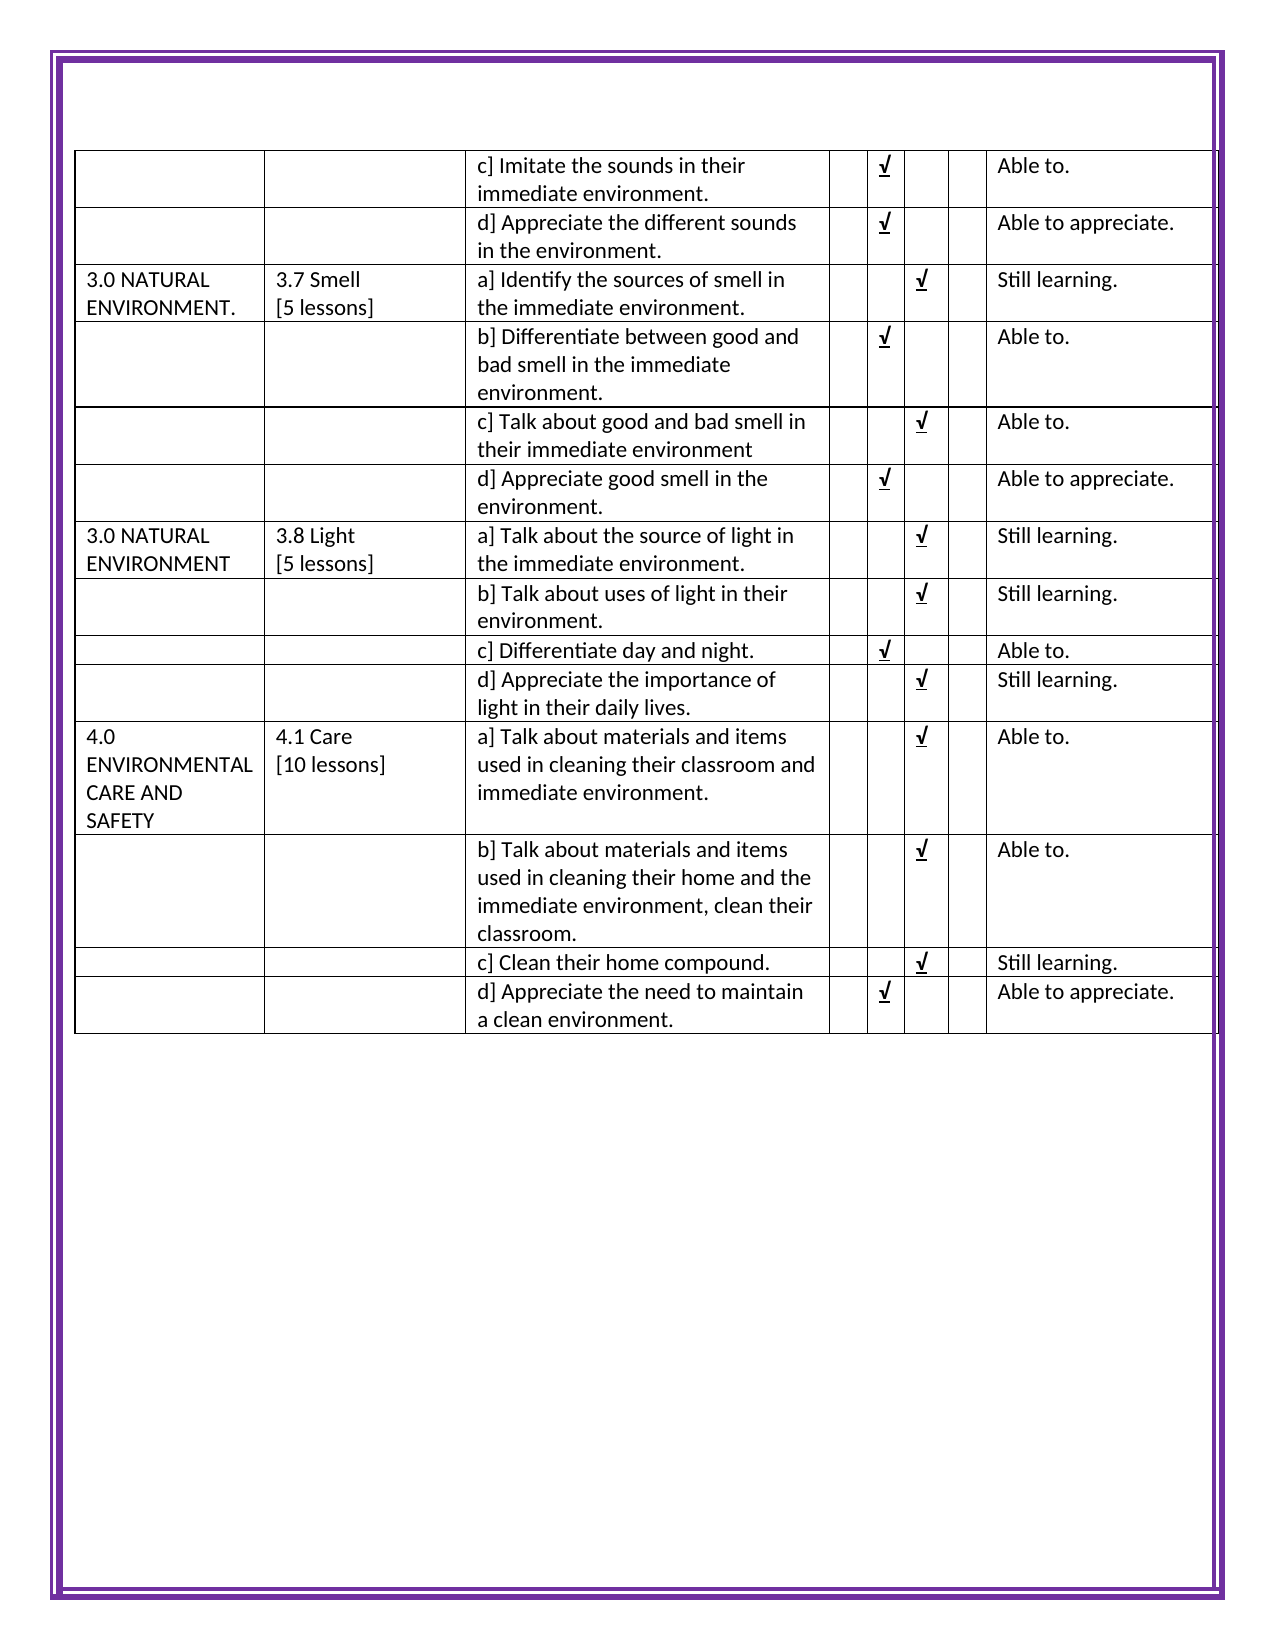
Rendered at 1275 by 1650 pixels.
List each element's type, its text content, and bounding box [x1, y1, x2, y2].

table_cell [949, 522, 986, 578]
table_cell [830, 465, 867, 521]
table_cell 3.8 Light [5 lessons] [265, 522, 465, 578]
table_cell Still learning. [987, 522, 1212, 578]
table_cell [830, 151, 867, 207]
table_cell [76, 948, 264, 976]
table_cell [76, 465, 264, 521]
table_cell √ [868, 322, 904, 406]
table_cell [905, 977, 948, 1033]
table_cell √ [868, 977, 904, 1033]
table_cell √ [905, 665, 948, 721]
table_cell [265, 322, 465, 406]
table_cell [76, 977, 264, 1033]
table_cell c] Imitate the sounds in their immediate environment. [466, 151, 829, 207]
table_cell [830, 265, 867, 321]
table_cell [868, 835, 904, 947]
table_cell [830, 522, 867, 578]
table_cell [830, 665, 867, 721]
table_cell d] Appreciate the need to maintain a clean environment. [466, 977, 829, 1033]
table_cell [905, 151, 948, 207]
table_cell [76, 408, 264, 463]
table_cell [868, 948, 904, 976]
table_cell [868, 265, 904, 321]
table_cell [868, 522, 904, 578]
table_cell [905, 208, 948, 264]
table_cell [265, 208, 465, 264]
table_cell [905, 465, 948, 521]
table_cell [76, 665, 264, 721]
table_cell 4.0 ENVIRONMENTAL CARE AND SAFETY [76, 722, 264, 834]
table_cell a] Talk about materials and items used in cleaning their classroom and immediate environment. [466, 722, 829, 834]
table_cell √ [868, 208, 904, 264]
table_cell Able to appreciate. [987, 465, 1212, 521]
table_cell c] Talk about good and bad smell in their immediate environment [466, 408, 829, 463]
table_cell [830, 408, 867, 463]
table_cell Still learning. [987, 948, 1212, 976]
table_cell [830, 722, 867, 834]
table_cell √ [905, 522, 948, 578]
table_cell [905, 636, 948, 664]
table_cell [949, 208, 986, 264]
table_cell Able to. [987, 322, 1212, 406]
table_cell [949, 835, 986, 947]
table_cell 3.7 Smell [5 lessons] [265, 265, 465, 321]
table_cell c] Differentiate day and night. [466, 636, 829, 664]
table_cell a] Identify the sources of smell in the immediate environment. [466, 265, 829, 321]
table_cell [76, 579, 264, 635]
table_cell Able to. [987, 636, 1212, 664]
table_cell √ [905, 579, 948, 635]
table_cell [830, 322, 867, 406]
table_cell [830, 835, 867, 947]
table_cell [830, 208, 867, 264]
table_cell 4.1 Care [10 lessons] [265, 722, 465, 834]
table_cell [265, 465, 465, 521]
table_cell [949, 722, 986, 834]
table_cell d] Appreciate good smell in the environment. [466, 465, 829, 521]
table_cell √ [905, 408, 948, 463]
table_cell [949, 636, 986, 664]
table_cell [76, 322, 264, 406]
table_cell [949, 665, 986, 721]
table_cell [949, 265, 986, 321]
table_cell Able to. [987, 722, 1212, 834]
table_cell [949, 977, 986, 1033]
table_cell [949, 465, 986, 521]
table_cell Still learning. [987, 579, 1212, 635]
table_cell [265, 948, 465, 976]
table_cell [265, 665, 465, 721]
table_cell Able to. [987, 408, 1212, 463]
table_cell 3.0 NATURAL ENVIRONMENT. [76, 265, 264, 321]
table_cell b] Talk about materials and items used in cleaning their home and the immediate environment, clean their classroom. [466, 835, 829, 947]
table_cell [949, 408, 986, 463]
table_cell √ [905, 948, 948, 976]
table_cell Able to appreciate. [987, 208, 1212, 264]
table_cell c] Clean their home compound. [466, 948, 829, 976]
table_cell [76, 208, 264, 264]
table_cell Still learning. [987, 265, 1212, 321]
table_cell Able to. [987, 835, 1212, 947]
table_cell √ [905, 835, 948, 947]
table_cell √ [868, 636, 904, 664]
table_cell d] Appreciate the different sounds in the environment. [466, 208, 829, 264]
table_cell [868, 665, 904, 721]
table_cell Still learning. [987, 665, 1212, 721]
table_cell [868, 579, 904, 635]
table_cell √ [905, 265, 948, 321]
table_cell [265, 636, 465, 664]
table_cell [265, 408, 465, 463]
table_cell [830, 636, 867, 664]
table_cell b] Talk about uses of light in their environment. [466, 579, 829, 635]
table_cell [76, 151, 264, 207]
table_cell [949, 151, 986, 207]
table_cell b] Differentiate between good and bad smell in the immediate environment. [466, 322, 829, 406]
table_cell [265, 151, 465, 207]
table_cell [949, 948, 986, 976]
table_cell [949, 579, 986, 635]
table_cell [265, 835, 465, 947]
table_cell a] Talk about the source of light in the immediate environment. [466, 522, 829, 578]
table_cell [76, 636, 264, 664]
table_cell √ [868, 465, 904, 521]
table_cell [830, 948, 867, 976]
table_cell d] Appreciate the importance of light in their daily lives. [466, 665, 829, 721]
table_cell [830, 977, 867, 1033]
table_cell [265, 579, 465, 635]
table_cell √ [905, 722, 948, 834]
table_cell [868, 722, 904, 834]
table_cell [265, 977, 465, 1033]
table_cell [76, 835, 264, 947]
table_cell [949, 322, 986, 406]
table_cell 3.0 NATURAL ENVIRONMENT [76, 522, 264, 578]
table_cell √ [868, 151, 904, 207]
table_cell Able to. [987, 151, 1212, 207]
table_cell Able to appreciate. [987, 977, 1212, 1033]
table_cell [830, 579, 867, 635]
table_cell [868, 408, 904, 463]
table_cell [905, 322, 948, 406]
